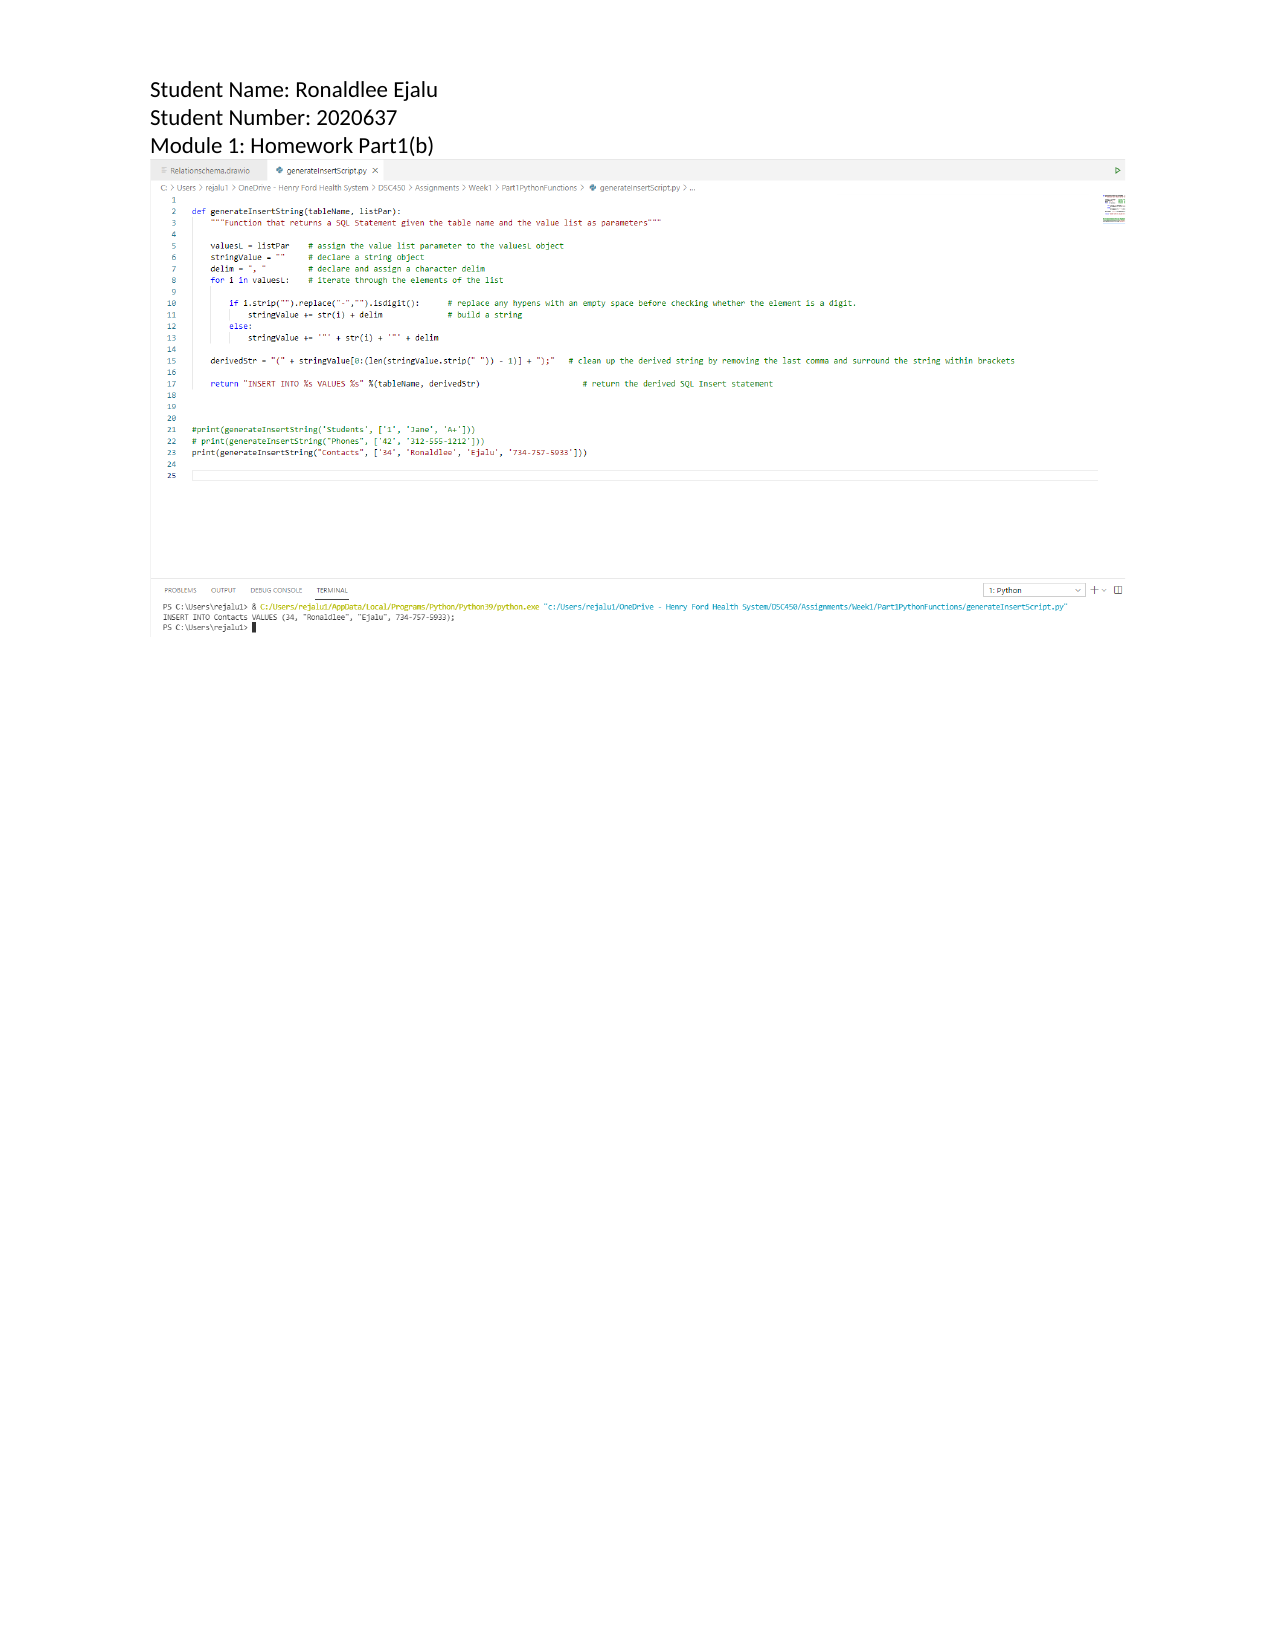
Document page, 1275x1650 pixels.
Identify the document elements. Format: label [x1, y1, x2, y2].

picture [150, 159, 1125, 637]
